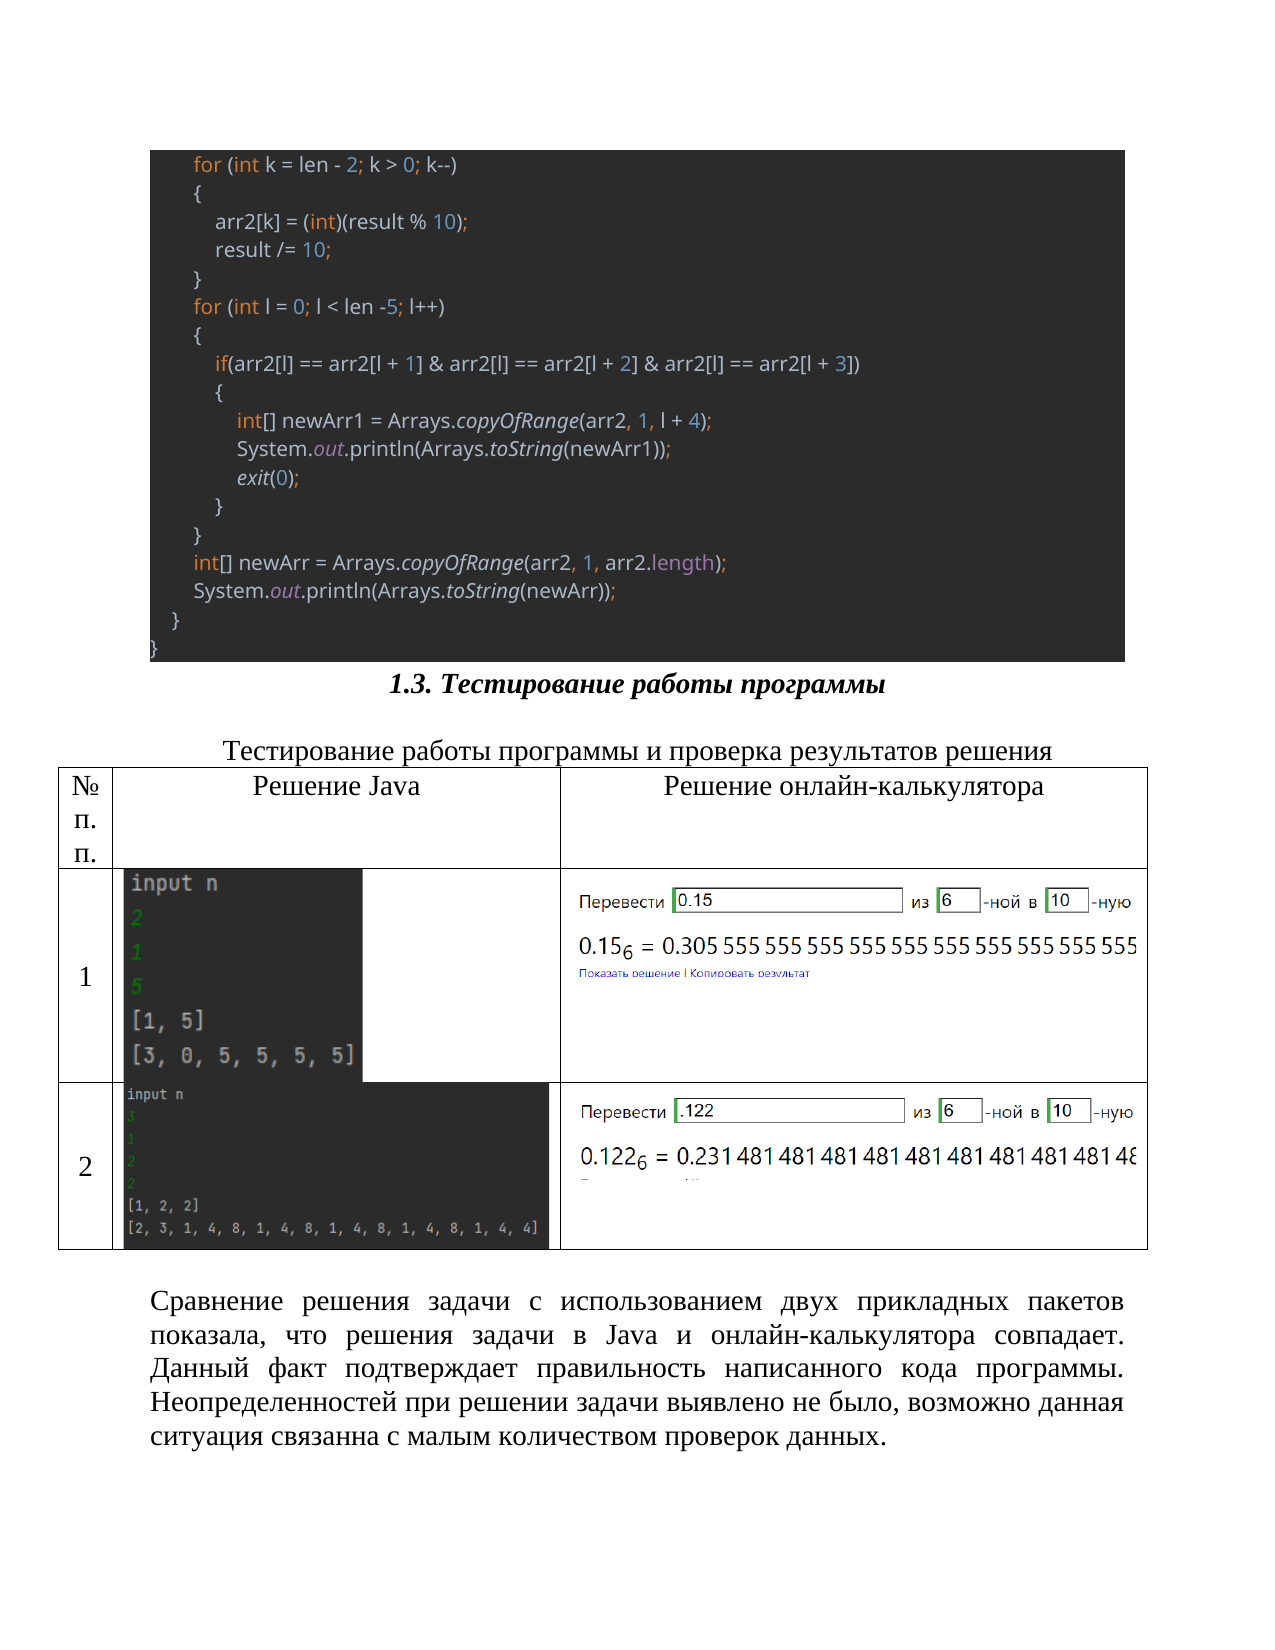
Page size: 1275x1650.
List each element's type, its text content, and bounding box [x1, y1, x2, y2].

picture [571, 1085, 1137, 1180]
table_header Решение Java [113, 768, 560, 868]
table_cell 2 [59, 1083, 112, 1249]
table_cell [561, 1083, 1147, 1249]
picture [571, 873, 1137, 977]
table_cell [561, 869, 1147, 1082]
picture [123, 869, 550, 1249]
table_cell 1 [59, 869, 112, 1082]
table_header № п.п. [59, 768, 112, 868]
table_cell [550, 1083, 560, 1249]
table_cell [363, 869, 560, 1082]
text Тестирование работы программы и проверка результатов решения [150, 733, 1125, 767]
table_cell [113, 869, 123, 1082]
text Сравнение решения задачи с использованием двух прикладных пакетов показала, что решения задачи в Java и онлайн-калькулятора совпадает. Данный факт подтверждает правильность написанного кода программы. Неопределенностей при решении задачи выявлено не было, возможно данная ситуация связанна с малым количеством проверок данных. [150, 1283, 1125, 1451]
subtitle 1.3. Тестирование работы программы [150, 666, 1125, 699]
table_cell [113, 1083, 123, 1249]
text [150, 150, 1125, 662]
table_header Решение онлайн-калькулятора [561, 768, 1147, 868]
